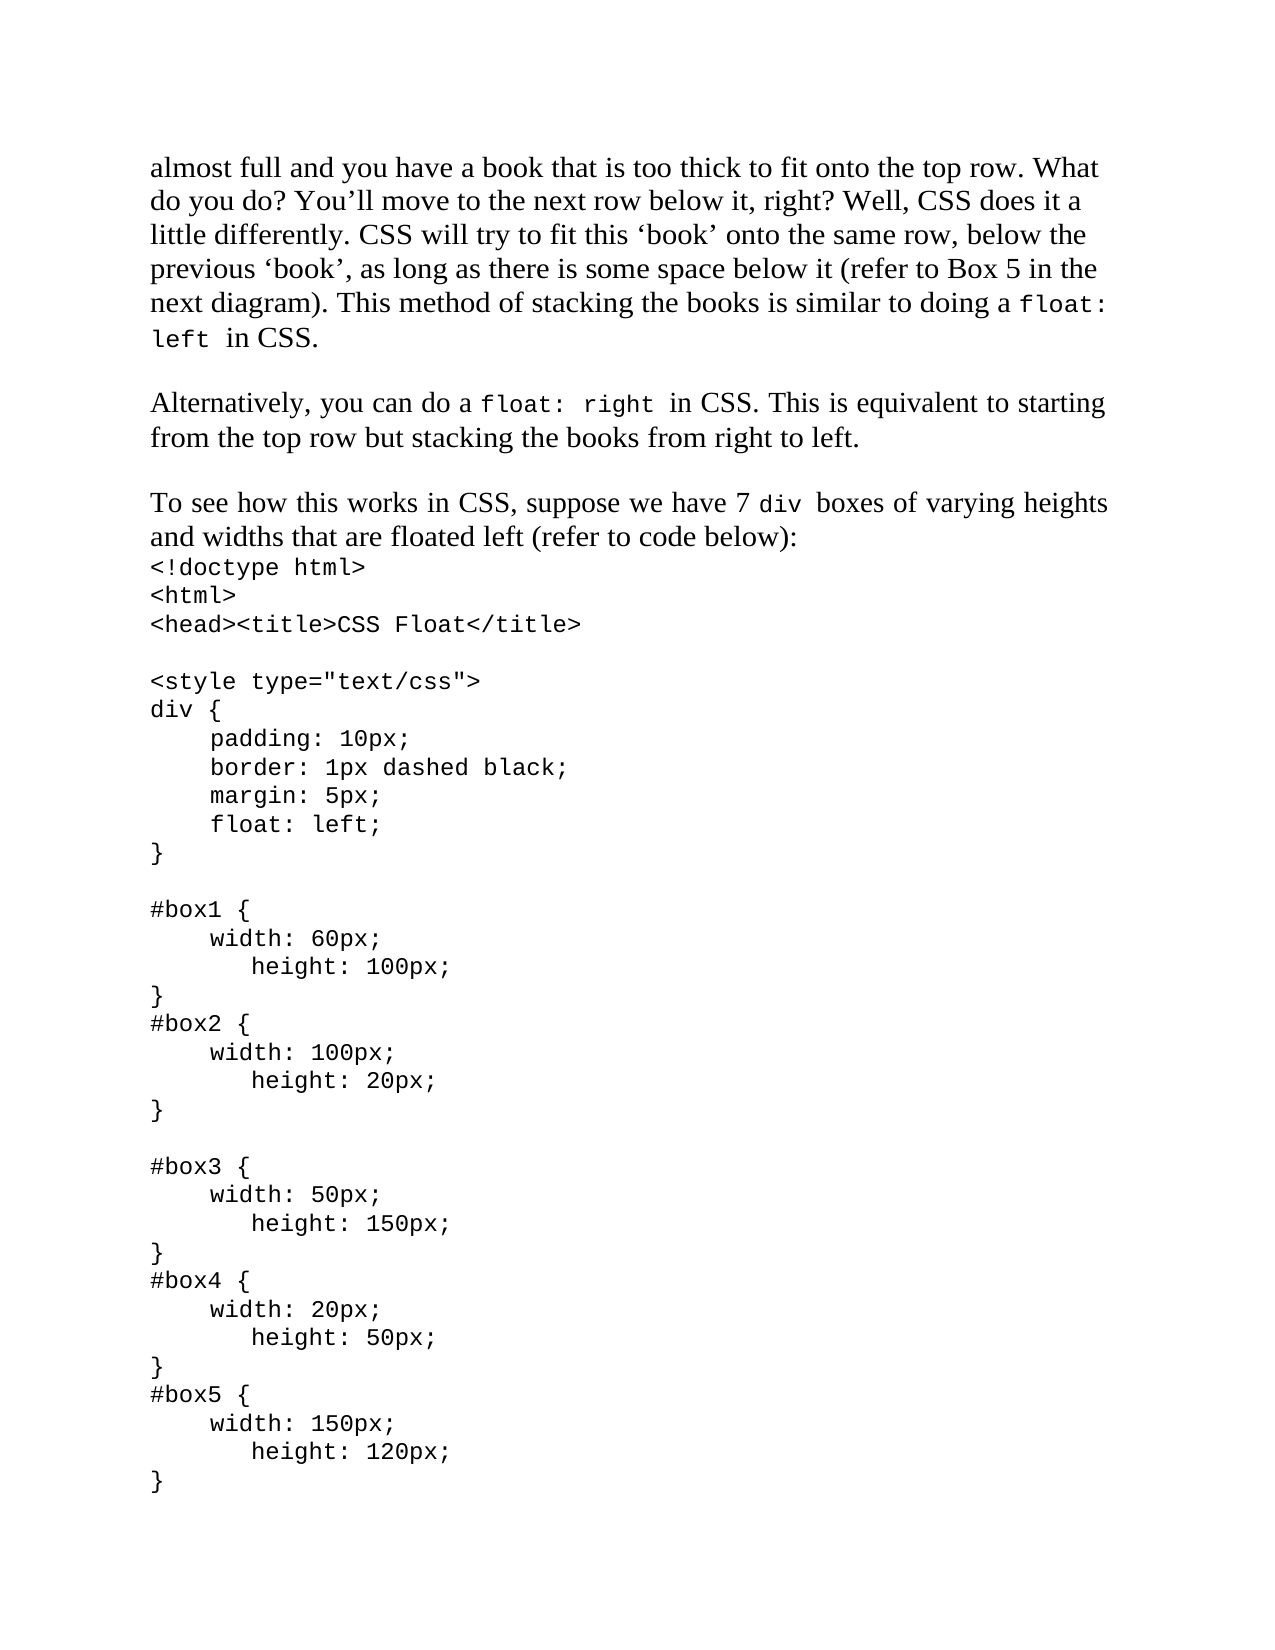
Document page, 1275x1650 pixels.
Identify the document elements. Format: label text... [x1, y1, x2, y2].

text width: 60px; height: 100px; [210, 926, 453, 982]
text } [150, 1240, 1135, 1267]
text <head><title>CSS Float</title> [150, 612, 1135, 639]
text #box1 { [150, 897, 1135, 925]
text } [150, 983, 1135, 1010]
text width: 100px; height: 20px; [210, 1040, 439, 1096]
text #box3 { [150, 1154, 1135, 1182]
text <html> [150, 584, 1135, 611]
text } [150, 1468, 1135, 1496]
text #box4 { [150, 1268, 1135, 1296]
text border: 1px dashed black; margin: 5px; [210, 755, 571, 811]
text #box2 { [150, 1012, 1135, 1039]
text padding: 10px; [210, 726, 1135, 753]
text width: 150px; height: 120px; [210, 1411, 453, 1467]
text } [150, 841, 1135, 868]
text #box5 { [150, 1383, 1135, 1410]
text width: 20px; height: 50px; [210, 1297, 439, 1353]
text width: 50px; height: 150px; [210, 1183, 453, 1239]
text } [150, 1097, 1135, 1124]
text } [150, 1354, 1135, 1381]
text <style type="text/css"> div { [150, 669, 483, 725]
text To see how this works in CSS, suppose we have 7 div boxes of varying heights and widths that are floated left (refer to code below): [150, 485, 1135, 553]
text Alternatively, you can do a float: right in CSS. This is equivalent to starting from the top row but stacking the books from right to left. [150, 386, 1135, 454]
text float: left; [210, 812, 1135, 839]
text almost full and you have a book that is too thick to fit onto the top row. What do you do? You’ll move to the next row below it, right? Well, CSS does it a little differently. CSS will try to fit this ‘book’ onto the same row, below the previous ‘book’, as long as there is some space below it (refer to Box 5 in the next diagram). This method of stacking the books is similar to doing a float: left in CSS. [150, 150, 1121, 354]
text <!doctype html> [150, 555, 1135, 582]
